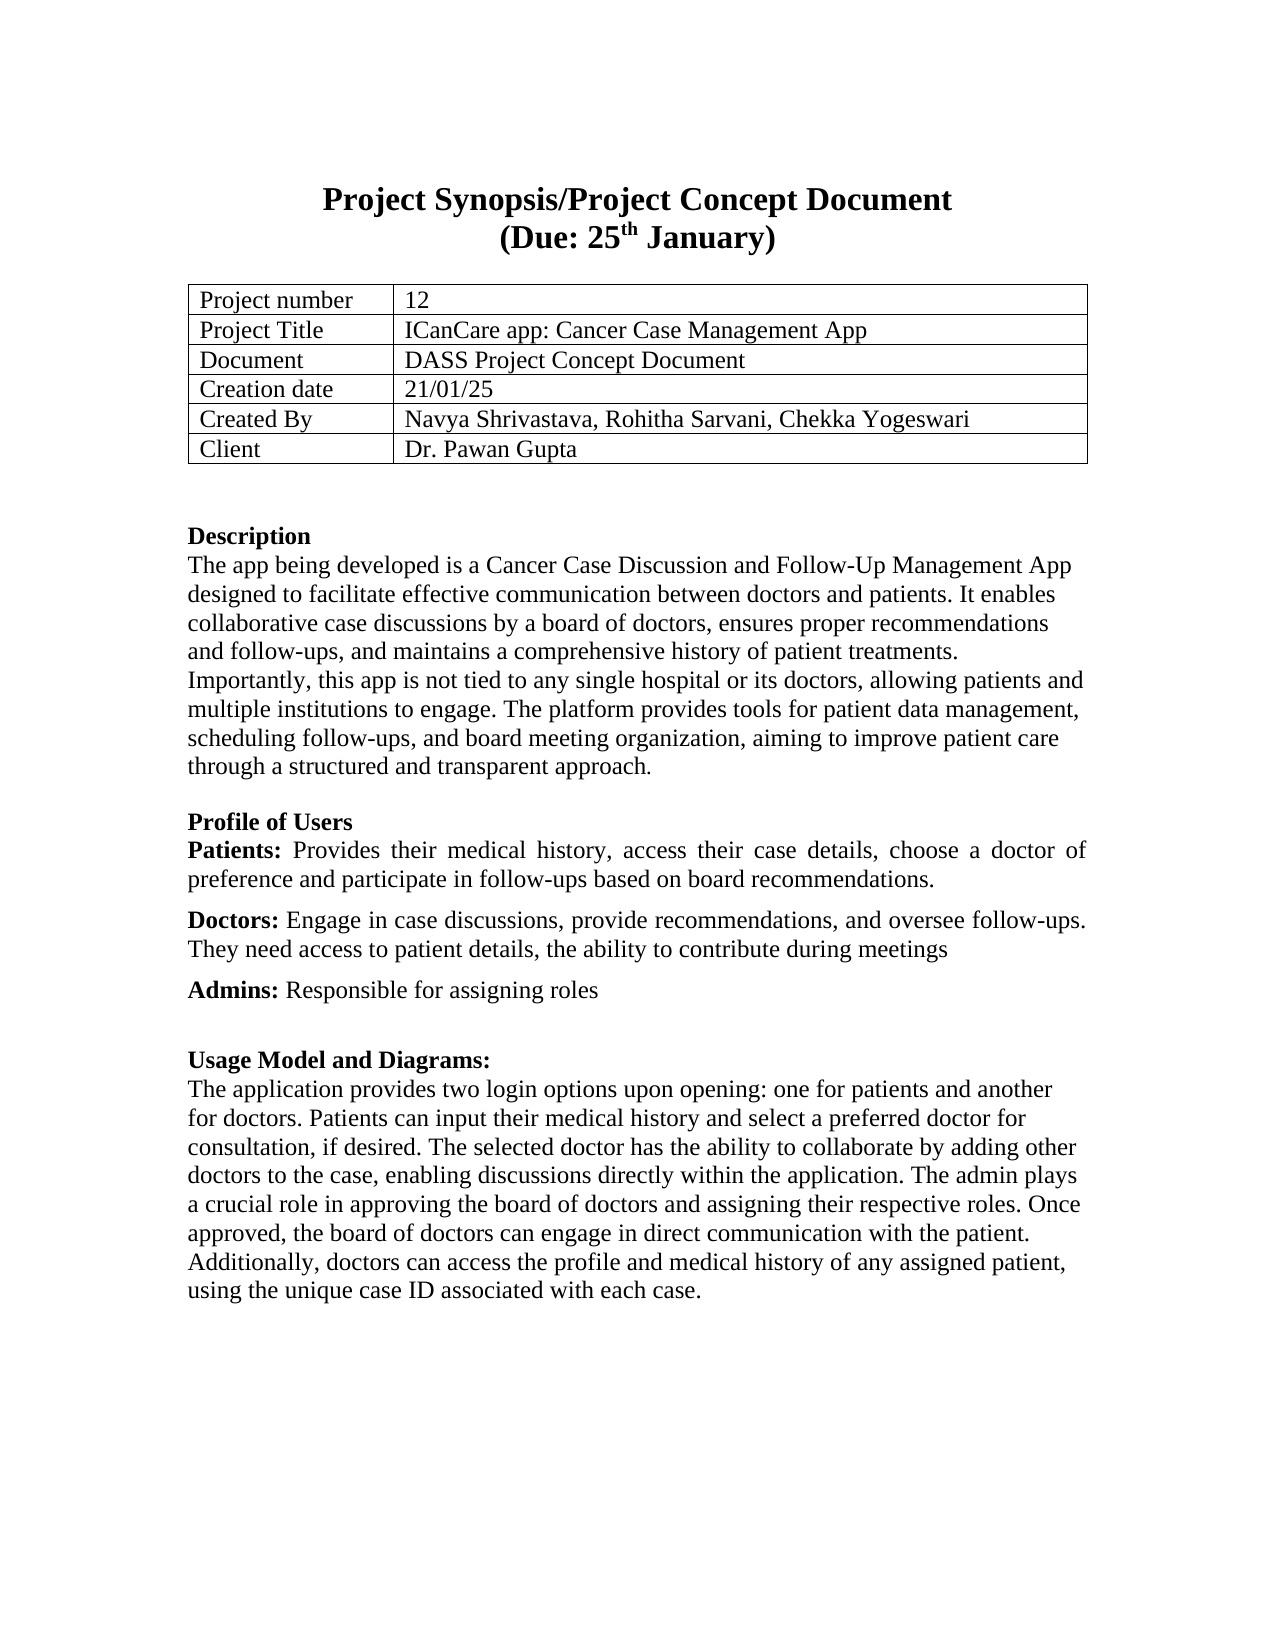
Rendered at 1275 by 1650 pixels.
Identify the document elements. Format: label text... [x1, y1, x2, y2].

table_cell Project Title [189, 315, 393, 344]
text Patients: Provides their medical history, access their case details, choose a doctor of preference and participate in follow-ups based on board recommendations. [187, 835, 1087, 893]
text Usage Model and Diagrams: [187, 1045, 1087, 1074]
text Description [187, 521, 1087, 550]
table_cell Client [189, 434, 393, 463]
text Admins: Responsible for assigning roles [187, 975, 1087, 1004]
table_header Project number [189, 285, 393, 314]
table_cell ICanCare app: Cancer Case Management App [394, 315, 1087, 344]
text collaborative case discussions by a board of doctors, ensures proper recommendations and follow-ups, and maintains a comprehensive history of patient treatments. Importantly, this app is not tied to any single hospital or its doctors, allowing patients and multiple institutions to engage. The platform provides tools for patient data management, scheduling follow-ups, and board meeting organization, aiming to improve patient care through a structured and transparent approach. [187, 608, 1087, 780]
table_cell DASS Project Concept Document [394, 345, 1087, 373]
text Project Synopsis/Project Concept Document [187, 179, 1087, 217]
table_header 12 [394, 285, 1087, 314]
table_cell 21/01/25 [394, 375, 1087, 403]
table_cell Dr. Pawan Gupta [394, 434, 1087, 463]
text designed to facilitate effective communication between doctors and patients. It enables [187, 579, 1087, 608]
text The app being developed is a Cancer Case Discussion and Follow-Up Management App [187, 550, 1087, 579]
table_cell Navya Shrivastava, Rohitha Sarvani, Chekka Yogeswari [394, 404, 1087, 433]
table_cell Creation date [189, 375, 393, 403]
table_cell Created By [189, 404, 393, 433]
text The application provides two login options upon opening: one for patients and another for doctors. Patients can input their medical history and select a preferred doctor for consultation, if desired. The selected doctor has the ability to collaborate by adding other doctors to the case, enabling discussions directly within the application. The admin plays a crucial role in approving the board of doctors and assigning their respective roles. Once approved, the board of doctors can engage in direct communication with the patient. Additionally, doctors can access the profile and medical history of any assigned patient, using the unique case ID associated with each case. [187, 1074, 1087, 1304]
table_cell Document [189, 345, 393, 373]
text Doctors: Engage in case discussions, provide recommendations, and oversee follow-ups. They need access to patient details, the ability to contribute during meetings [187, 905, 1087, 963]
text Profile of Users [187, 807, 1087, 835]
text (Due: 25th January) [187, 217, 1087, 255]
